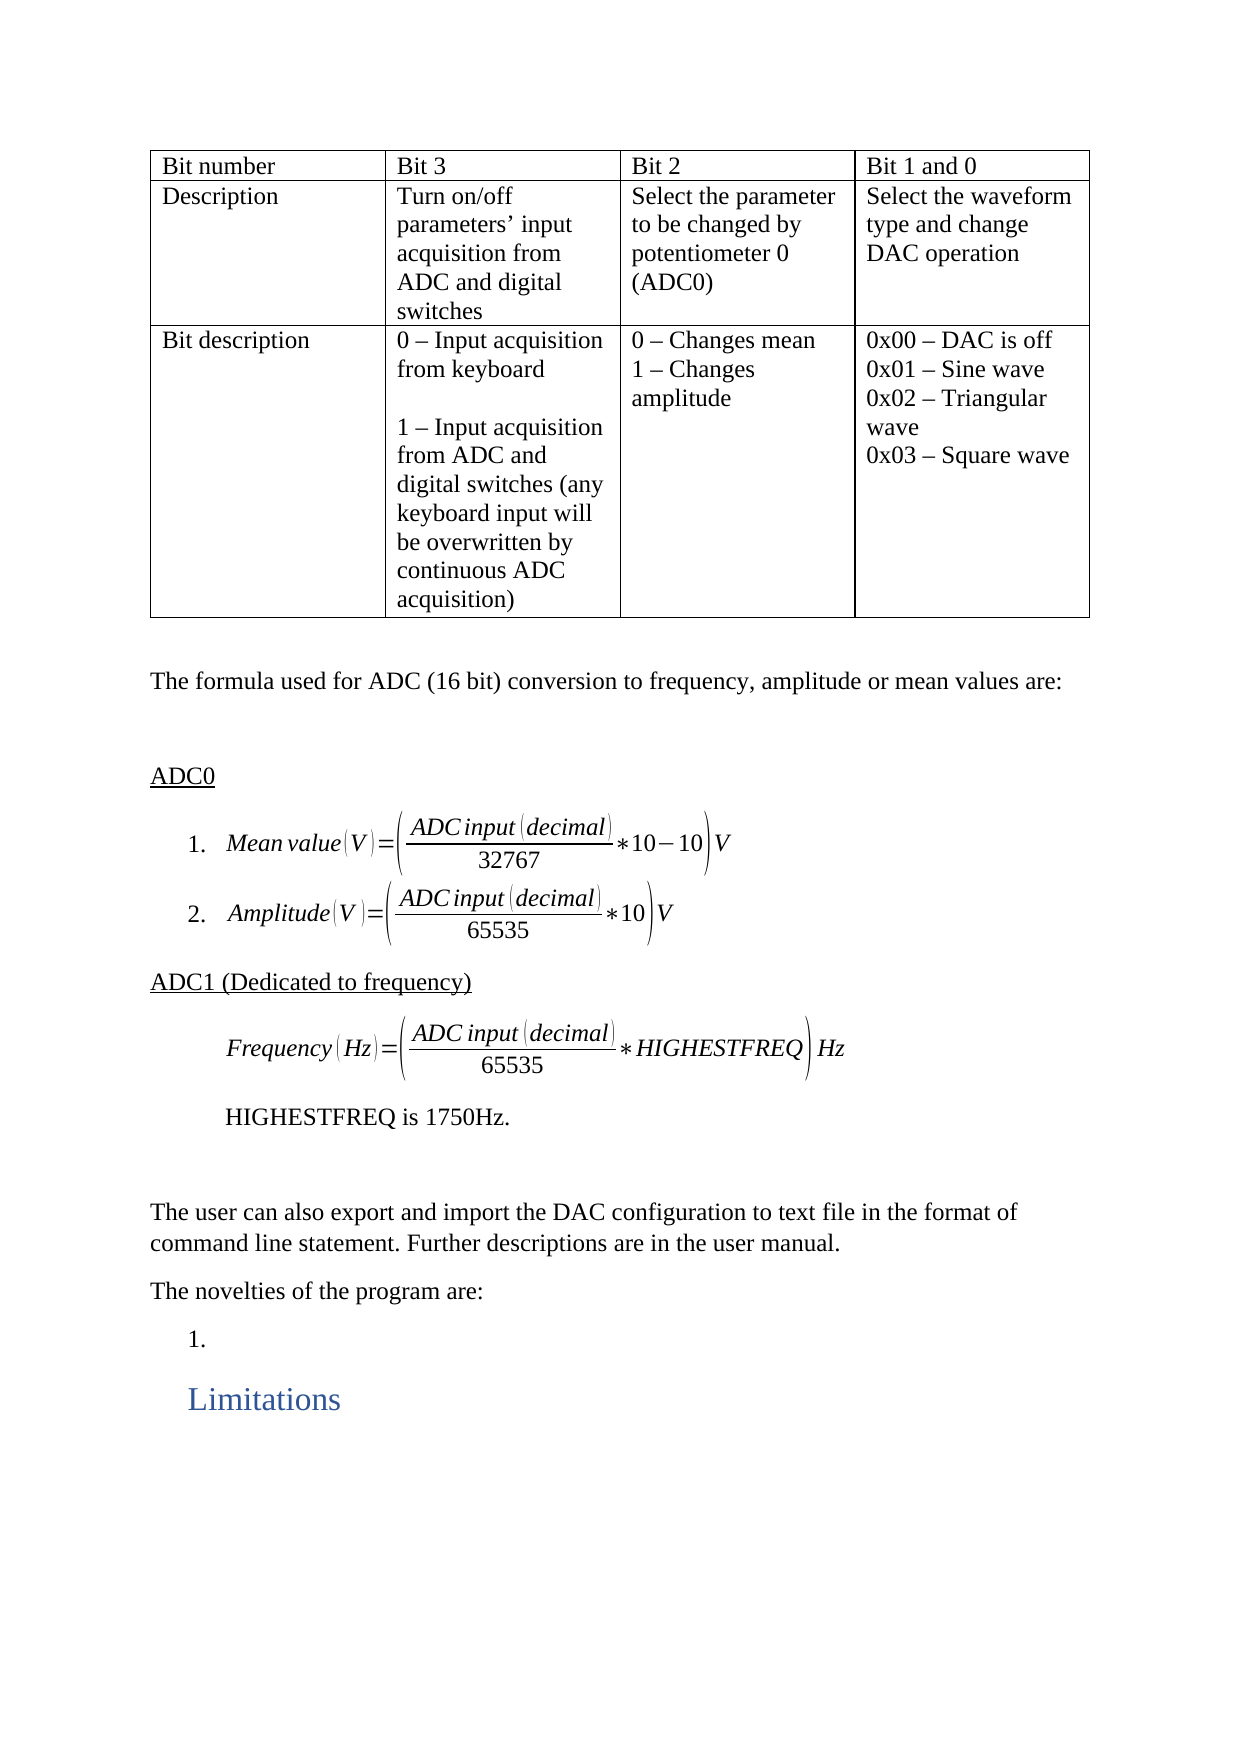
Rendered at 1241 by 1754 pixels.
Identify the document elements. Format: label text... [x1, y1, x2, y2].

text HIGHESTFREQ is 1750Hz. [150, 1102, 1090, 1131]
text ADC0 [150, 761, 1090, 790]
table_cell Description [151, 181, 385, 324]
text ADC1 (Dedicated to frequency) [150, 967, 1090, 996]
table_header Bit 2 [621, 151, 854, 180]
table_header Bit 3 [386, 151, 620, 180]
table_cell Bit description [151, 326, 385, 617]
table_header Bit 1 and 0 [856, 151, 1089, 180]
table_header Bit number [151, 151, 385, 180]
table_cell Turn on/off parameters’ input acquisition from ADC and digital switches [386, 181, 620, 324]
table_cell Select the parameter to be changed by potentiometer 0 (ADC0) [621, 181, 854, 324]
table_cell 0 – Changes mean 1 – Changes amplitude [621, 326, 854, 617]
text The user can also export and import the DAC configuration to text file in the format of command line statement. Further descriptions are in the user manual. [150, 1197, 1090, 1257]
text The novelties of the program are: [150, 1276, 1090, 1305]
subtitle Limitations [187, 1380, 1090, 1418]
table_cell 0 – Input acquisition from keyboard 1 – Input acquisition from ADC and digital switches (any keyboard input will be overwritten by continuous ADC acquisition) [386, 326, 620, 617]
table_cell 0x00 – DAC is off 0x01 – Sine wave 0x02 – Triangular wave 0x03 – Square wave [856, 326, 1089, 617]
table_cell Select the waveform type and change DAC operation [856, 181, 1089, 324]
text The formula used for ADC (16 bit) conversion to frequency, amplitude or mean values are: [150, 666, 1090, 694]
